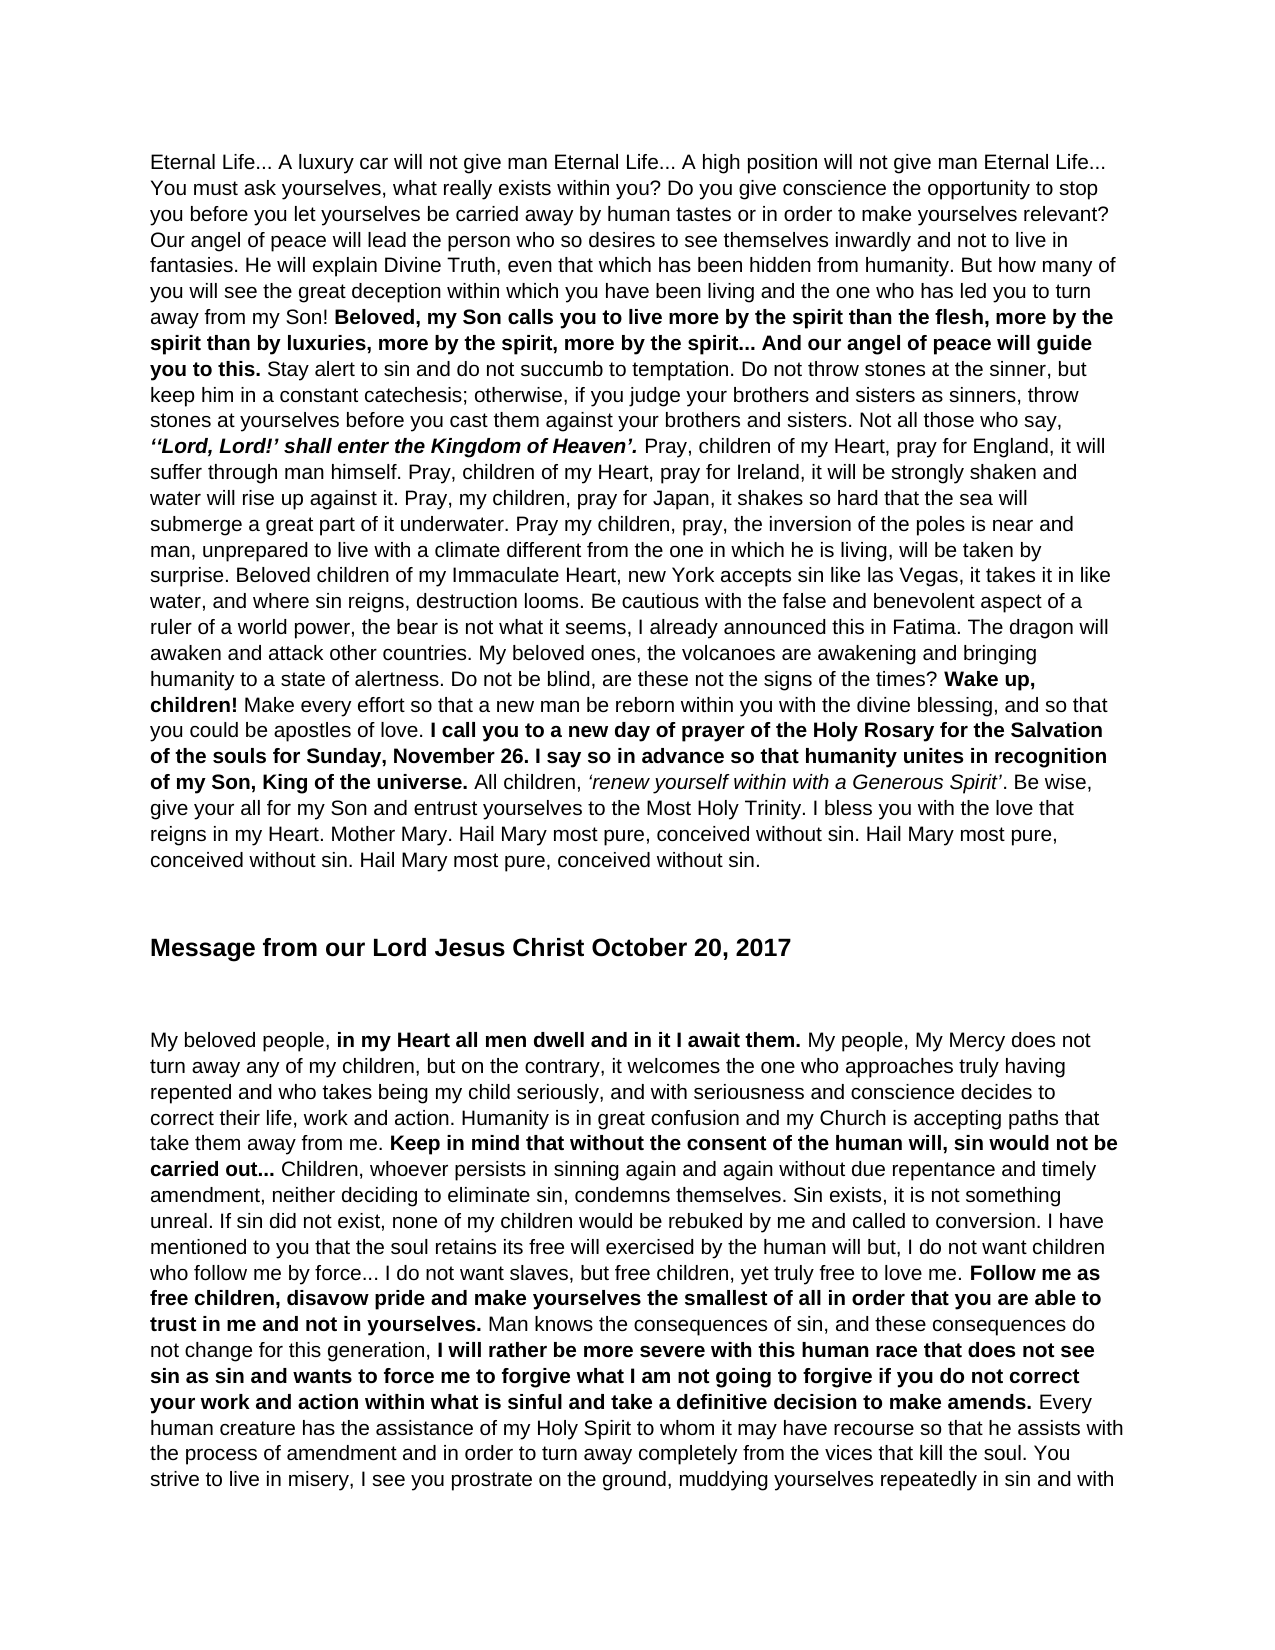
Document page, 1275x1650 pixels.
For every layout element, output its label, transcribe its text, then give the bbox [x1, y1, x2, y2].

text Message from our Lord Jesus Christ October 20, 2017 [150, 932, 1125, 961]
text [150, 1028, 1125, 1491]
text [150, 150, 1125, 871]
